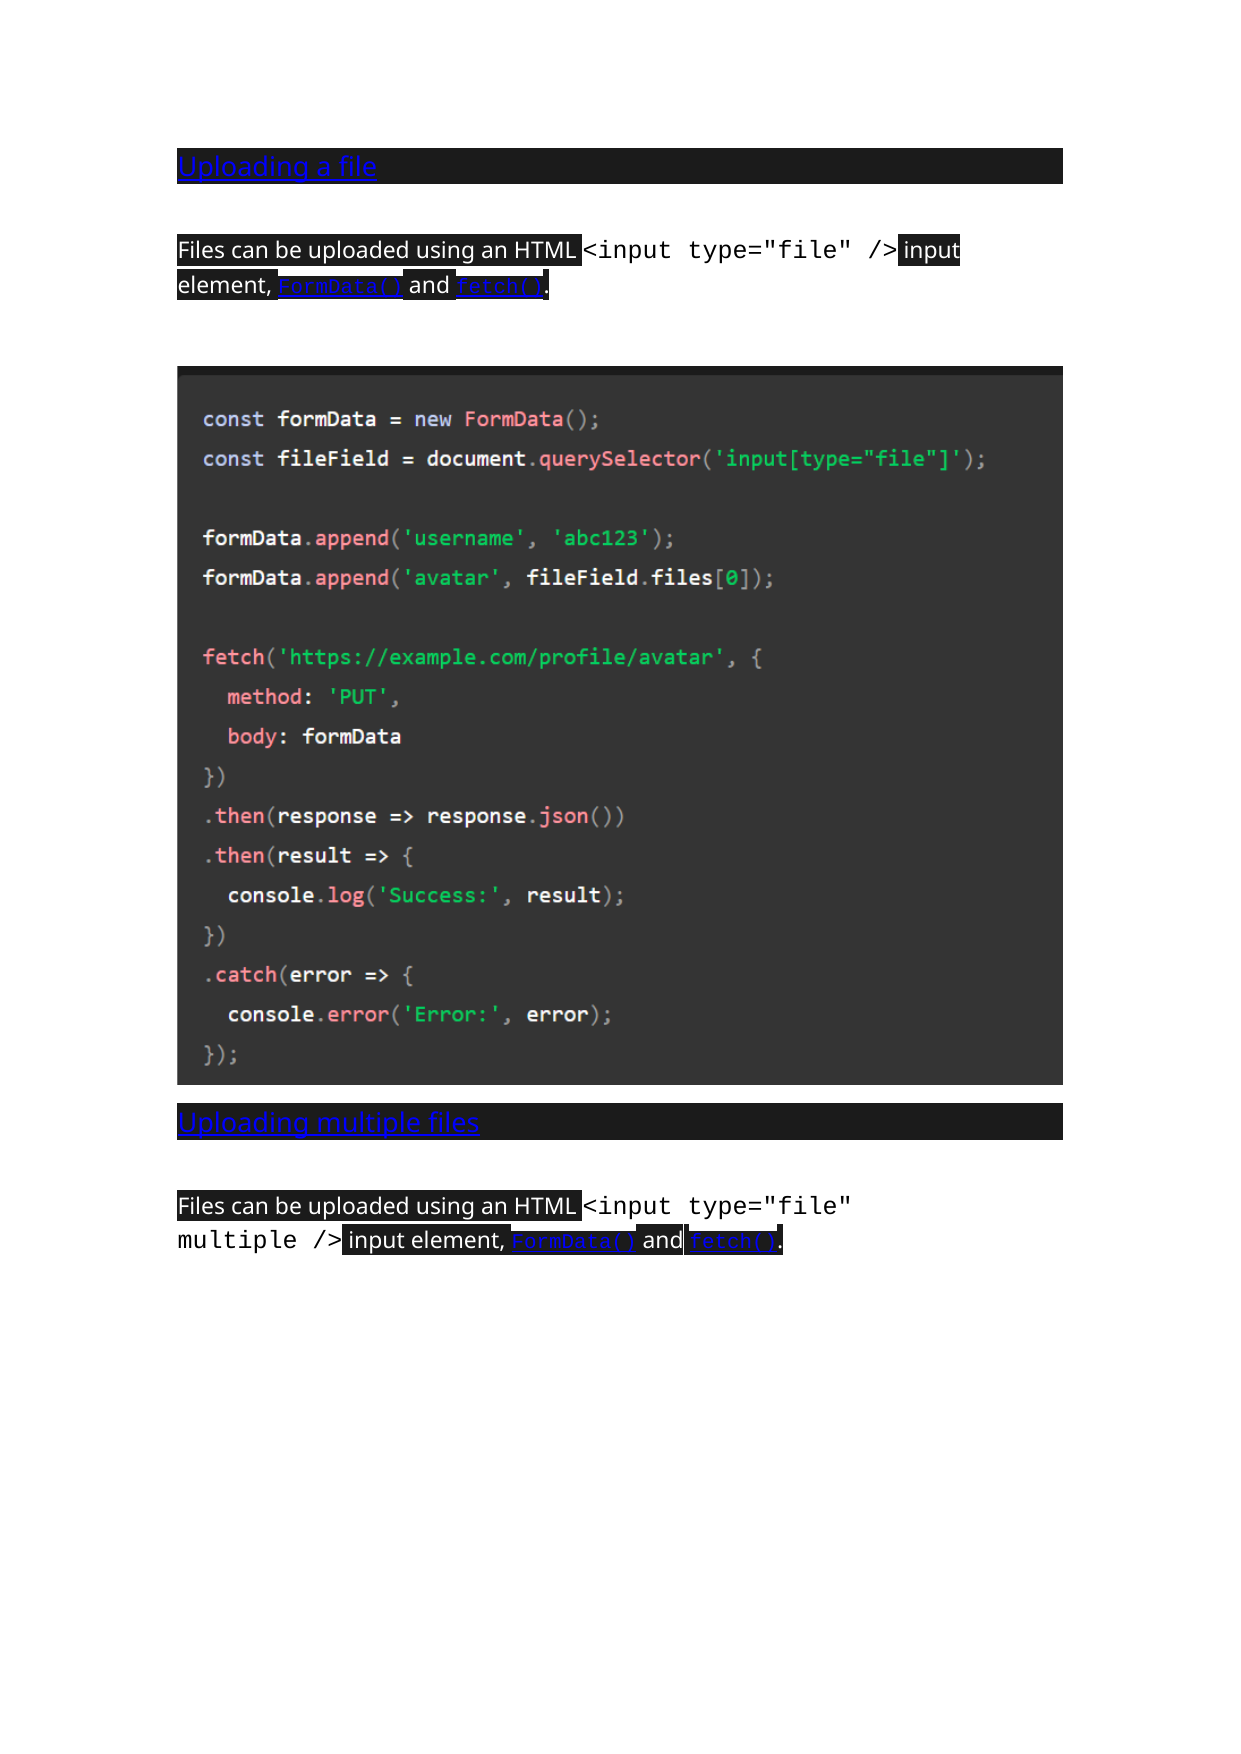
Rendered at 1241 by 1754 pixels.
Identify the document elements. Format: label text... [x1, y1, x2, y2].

picture [177, 366, 1063, 1085]
text Files can be uploaded using an HTML <input type="file" multiple /> input element, FormData() and fetch(). [177, 1190, 1063, 1256]
text Files can be uploaded using an HTML <input type="file" /> input element, FormData() and fetch(). [177, 234, 1063, 300]
subtitle Uploading multiple files [177, 1103, 1063, 1140]
subtitle Uploading a file [177, 148, 1063, 184]
